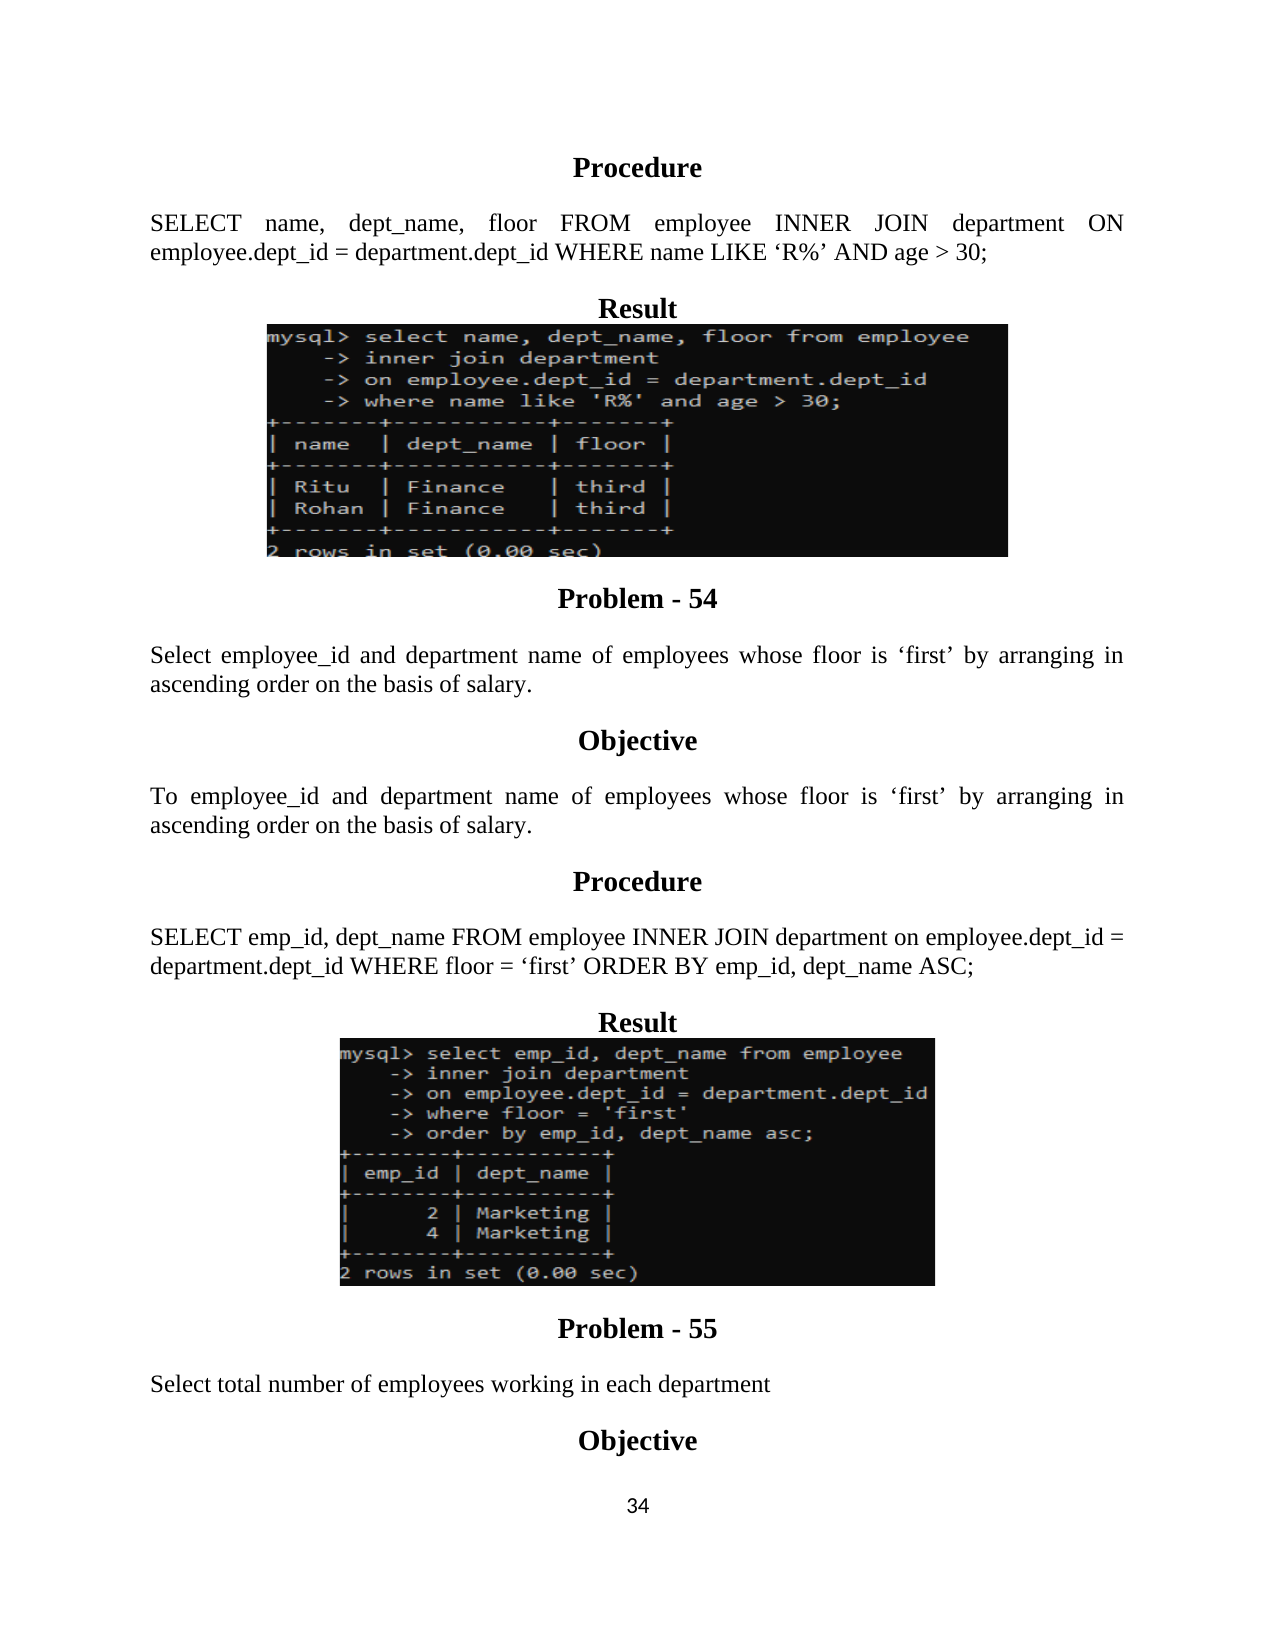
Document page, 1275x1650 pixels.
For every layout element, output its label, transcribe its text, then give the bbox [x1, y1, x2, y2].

subtitle Result [150, 291, 1125, 324]
subtitle Problem - 54 [150, 582, 1125, 615]
subtitle To employee_id and department name of employees whose floor is ‘first’ by arranging in ascending order on the basis of salary. [150, 781, 1125, 839]
picture [266, 324, 1009, 557]
subtitle SELECT name, dept_name, floor FROM employee INNER JOIN department ON employee.dept_id = department.dept_id WHERE name LIKE ‘R%’ AND age > 30; [150, 208, 1125, 266]
subtitle Problem - 55 [150, 1311, 1125, 1344]
subtitle Select employee_id and department name of employees whose floor is ‘first’ by arranging in ascending order on the basis of salary. [150, 640, 1125, 698]
subtitle Select total number of employees working in each department [150, 1369, 1125, 1398]
subtitle Objective [150, 723, 1125, 756]
subtitle Objective [150, 1423, 1125, 1457]
picture [339, 1038, 936, 1286]
subtitle Result [150, 1005, 1125, 1038]
subtitle Procedure [150, 864, 1125, 897]
subtitle Procedure [150, 150, 1125, 183]
subtitle SELECT emp_id, dept_name FROM employee INNER JOIN department on employee.dept_id = department.dept_id WHERE floor = ‘first’ ORDER BY emp_id, dept_name ASC; [150, 922, 1125, 980]
